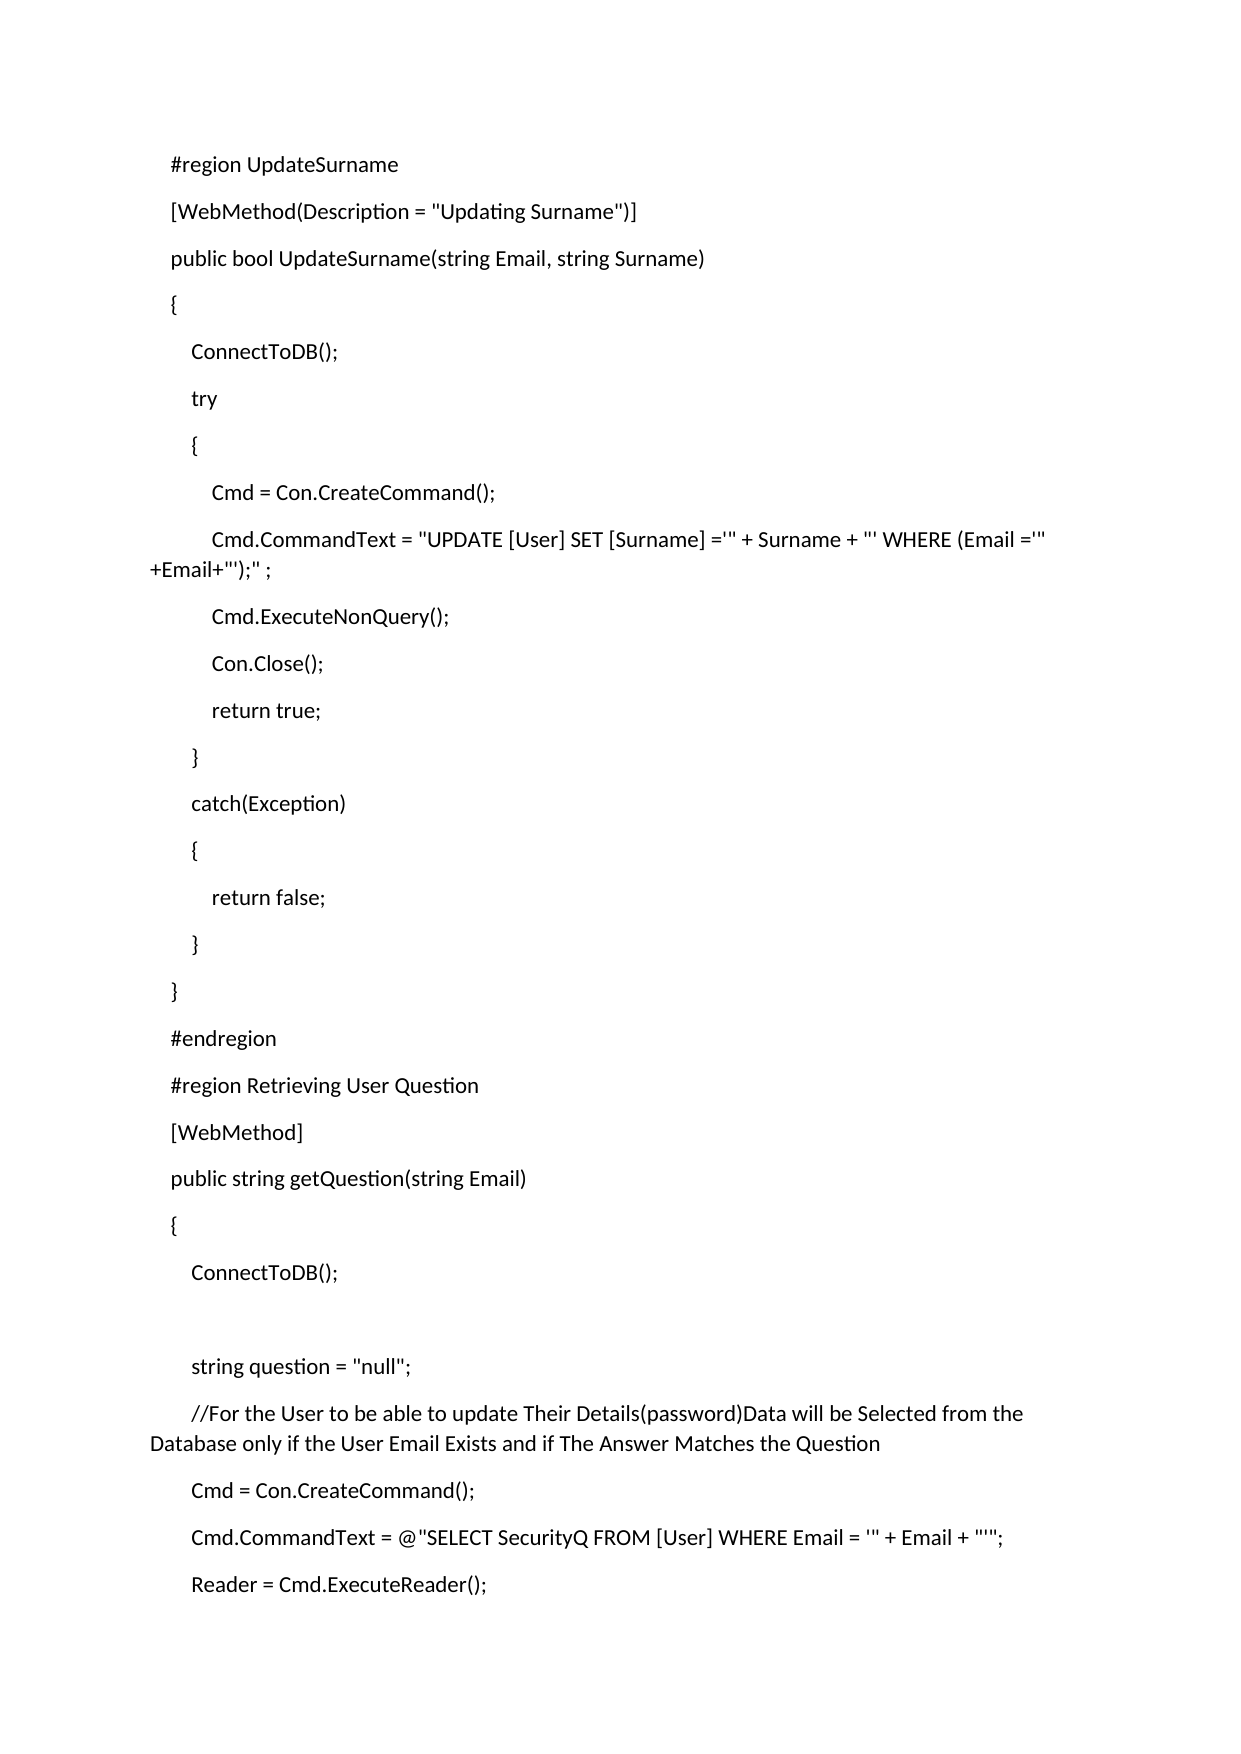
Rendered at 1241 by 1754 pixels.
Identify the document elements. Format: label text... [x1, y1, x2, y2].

text { [150, 431, 1090, 459]
text try [150, 384, 1090, 412]
text Reader = Cmd.ExecuteReader(); [150, 1570, 1090, 1598]
text #region UpdateSurname [150, 150, 1090, 178]
text } [150, 930, 1090, 958]
text } [150, 977, 1090, 1005]
text { [150, 836, 1090, 864]
text public bool UpdateSurname(string Email, string Surname) [150, 244, 1090, 272]
text #endregion [150, 1024, 1090, 1052]
text } [150, 743, 1090, 771]
text Cmd = Con.CreateCommand(); [150, 1476, 1090, 1504]
text Cmd.ExecuteNonQuery(); [150, 602, 1090, 630]
text Con.Close(); [150, 649, 1090, 677]
text [WebMethod] [150, 1118, 1090, 1146]
text Cmd = Con.CreateCommand(); [150, 478, 1090, 506]
text Cmd.CommandText = @"SELECT SecurityQ FROM [User] WHERE Email = '" + Email + "'"; [150, 1523, 1090, 1551]
text return false; [150, 883, 1090, 911]
text string question = "null"; [150, 1352, 1090, 1380]
text //For the User to be able to update Their Details(password)Data will be Selected from the Database only if the User Email Exists and if The Answer Matches the Question [150, 1399, 1090, 1457]
text Cmd.CommandText = "UPDATE [User] SET [Surname] ='" + Surname + "' WHERE (Email ='" +Email+"');" ; [150, 525, 1090, 583]
text { [150, 1211, 1090, 1239]
text return true; [150, 696, 1090, 724]
text #region Retrieving User Question [150, 1071, 1090, 1099]
text [WebMethod(Description = "Updating Surname")] [150, 197, 1090, 225]
text ConnectToDB(); [150, 1258, 1090, 1286]
text public string getQuestion(string Email) [150, 1164, 1090, 1193]
text catch(Exception) [150, 789, 1090, 818]
text ConnectToDB(); [150, 337, 1090, 366]
text { [150, 291, 1090, 319]
